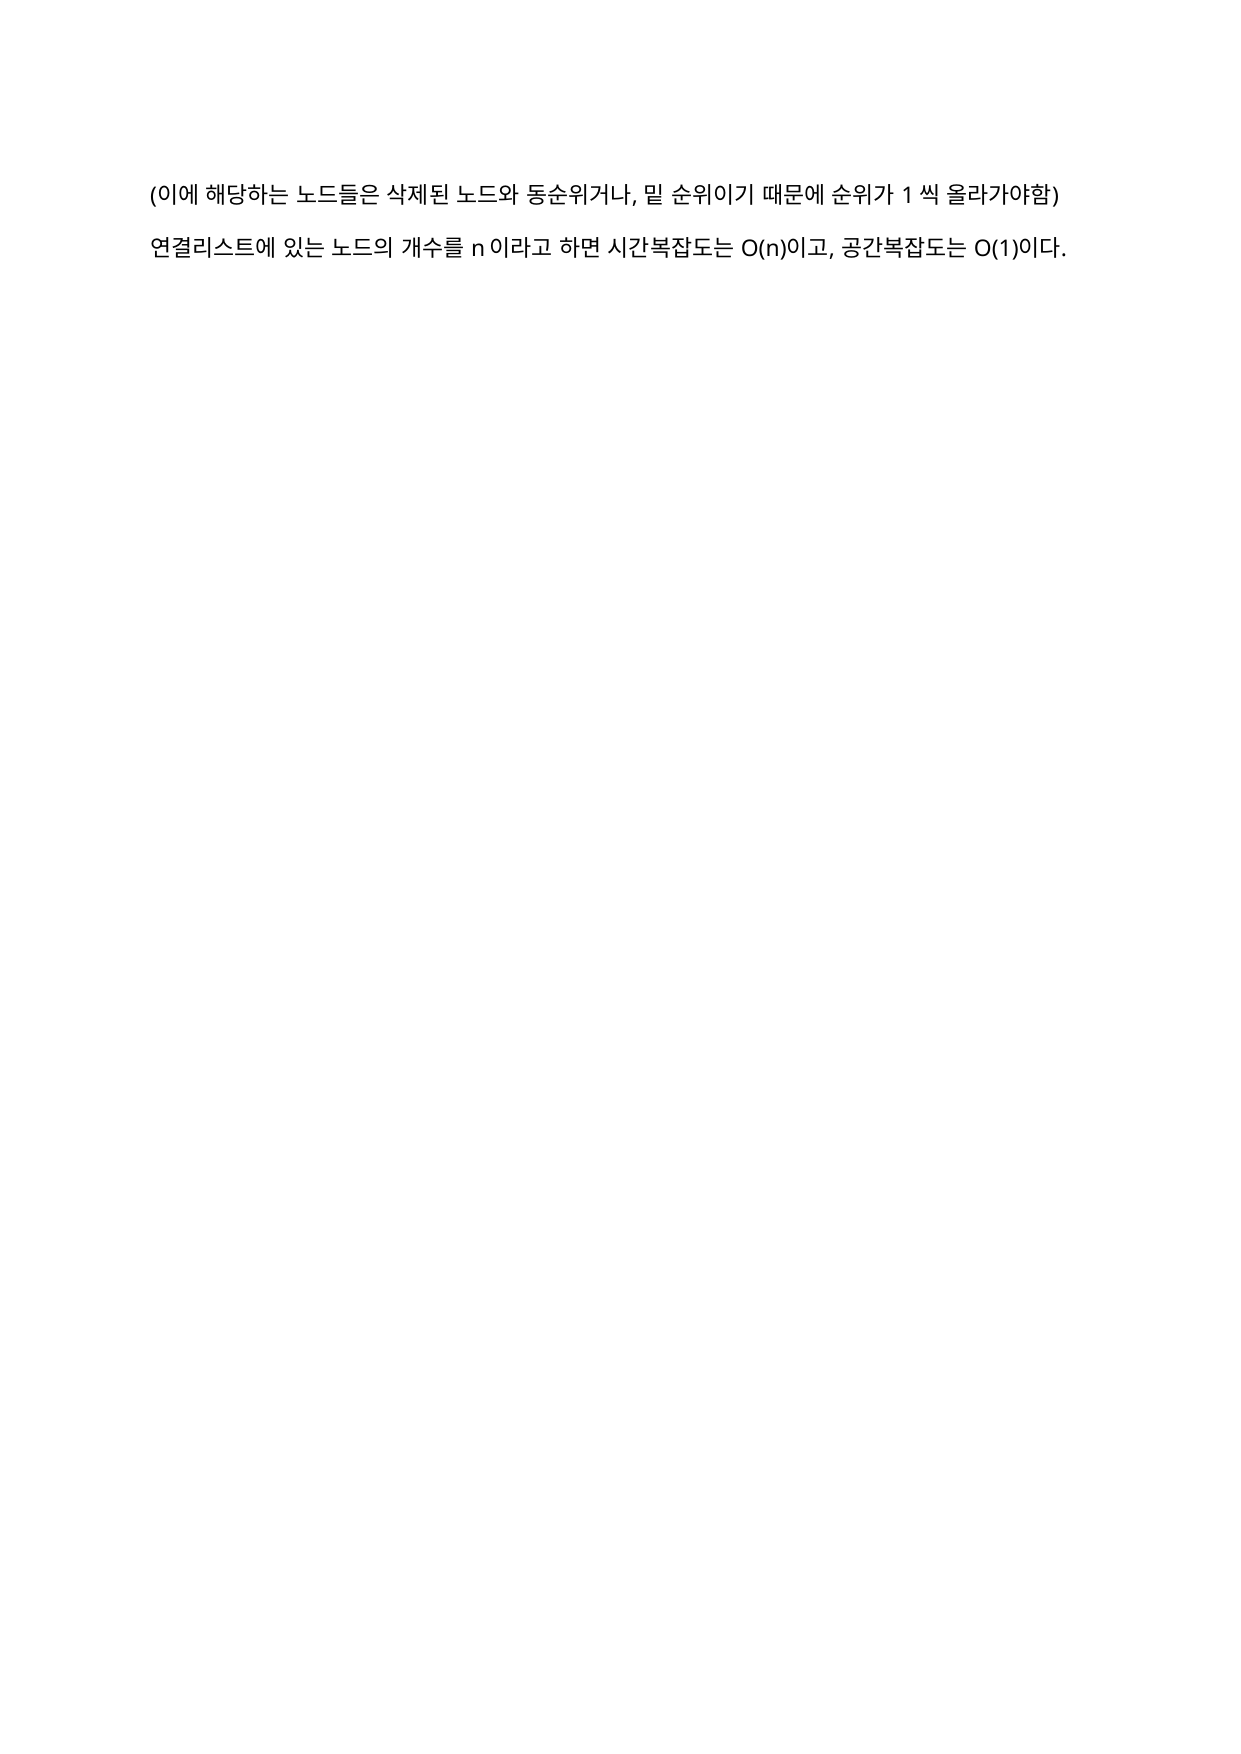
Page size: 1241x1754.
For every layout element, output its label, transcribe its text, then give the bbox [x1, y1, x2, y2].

text (이에 해당하는 노드들은 삭제된 노드와 동순위거나, 밑 순위이기 때문에 순위가 1씩 올라가야함) [150, 177, 1090, 211]
text 연결리스트에 있는 노드의 개수를 n이라고 하면 시간복잡도는 O(n)이고, 공간복잡도는 O(1)이다. [150, 230, 1090, 263]
